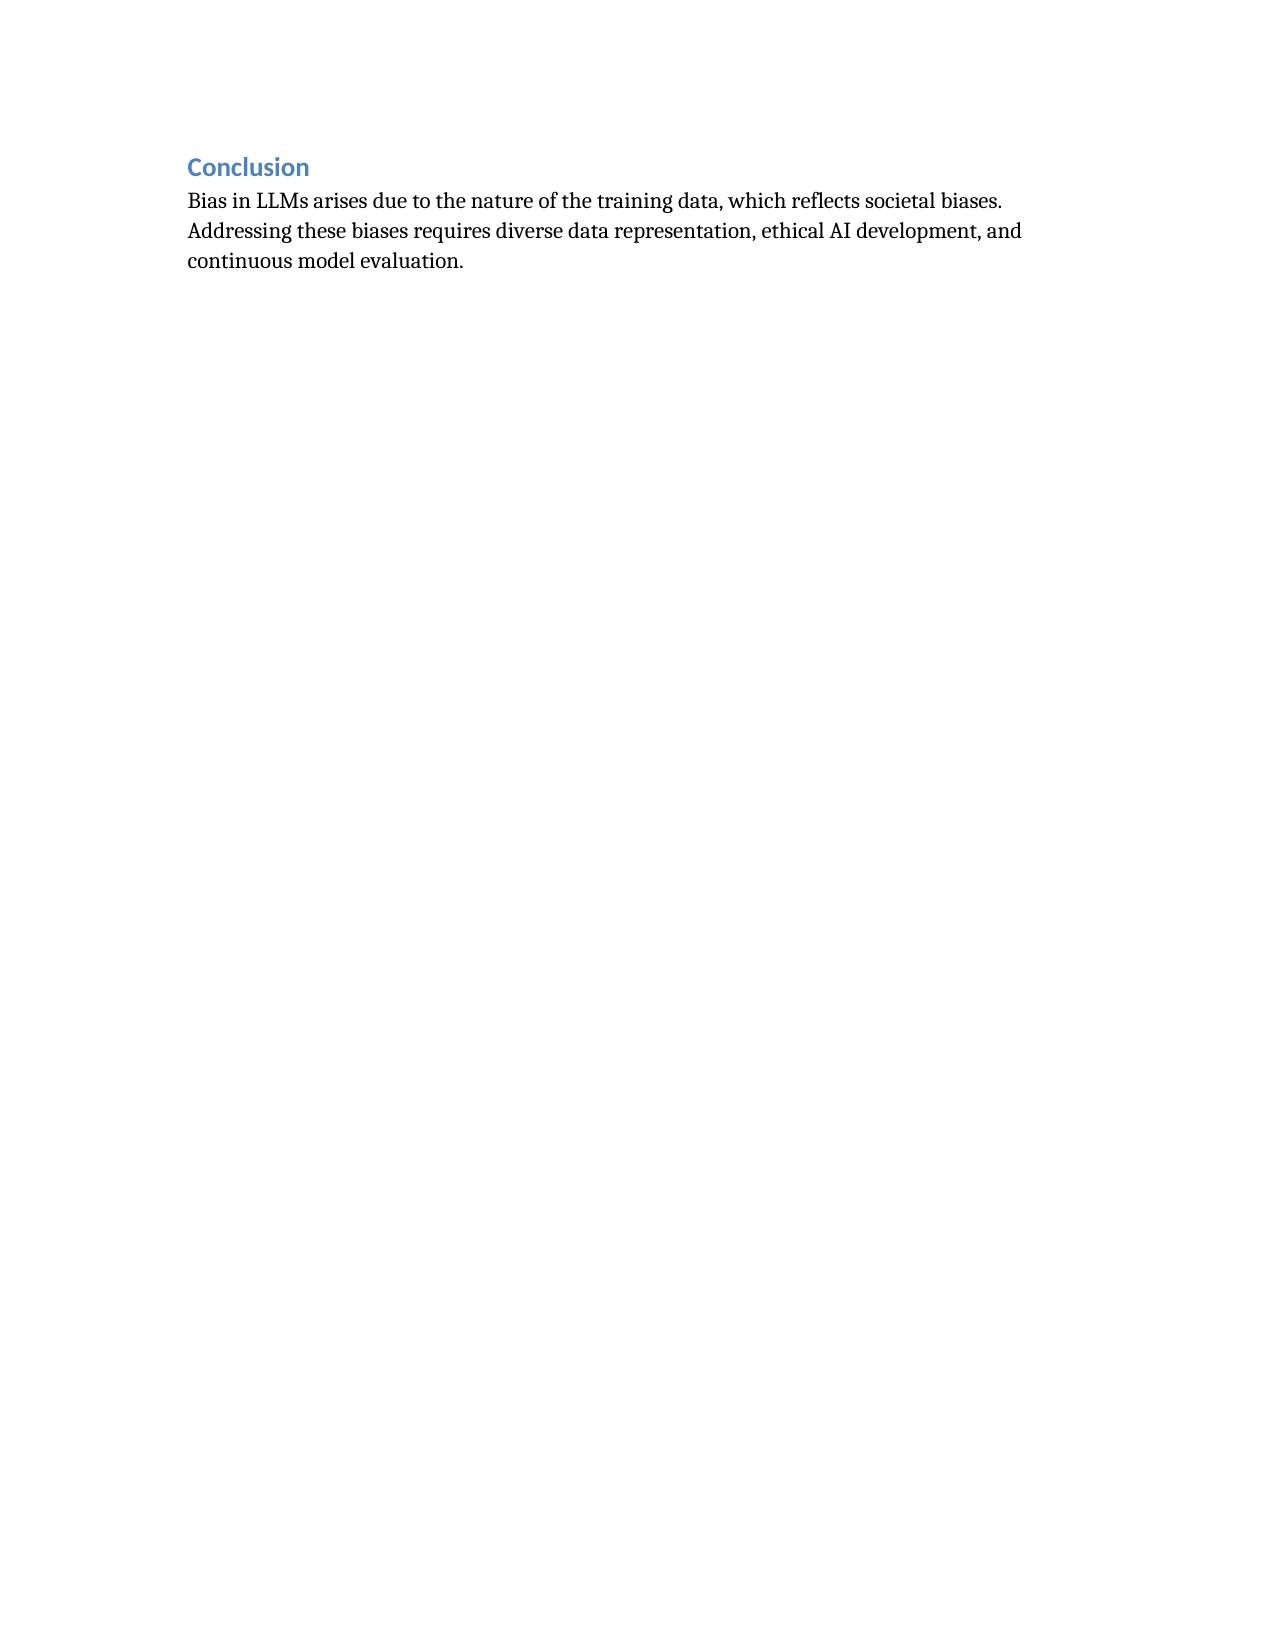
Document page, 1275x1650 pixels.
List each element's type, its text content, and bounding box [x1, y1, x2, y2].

subtitle Conclusion [187, 150, 1087, 183]
text Bias in LLMs arises due to the nature of the training data, which reflects societal biases. Addressing these biases requires diverse data representation, ethical AI development, and continuous model evaluation. [187, 188, 1087, 275]
